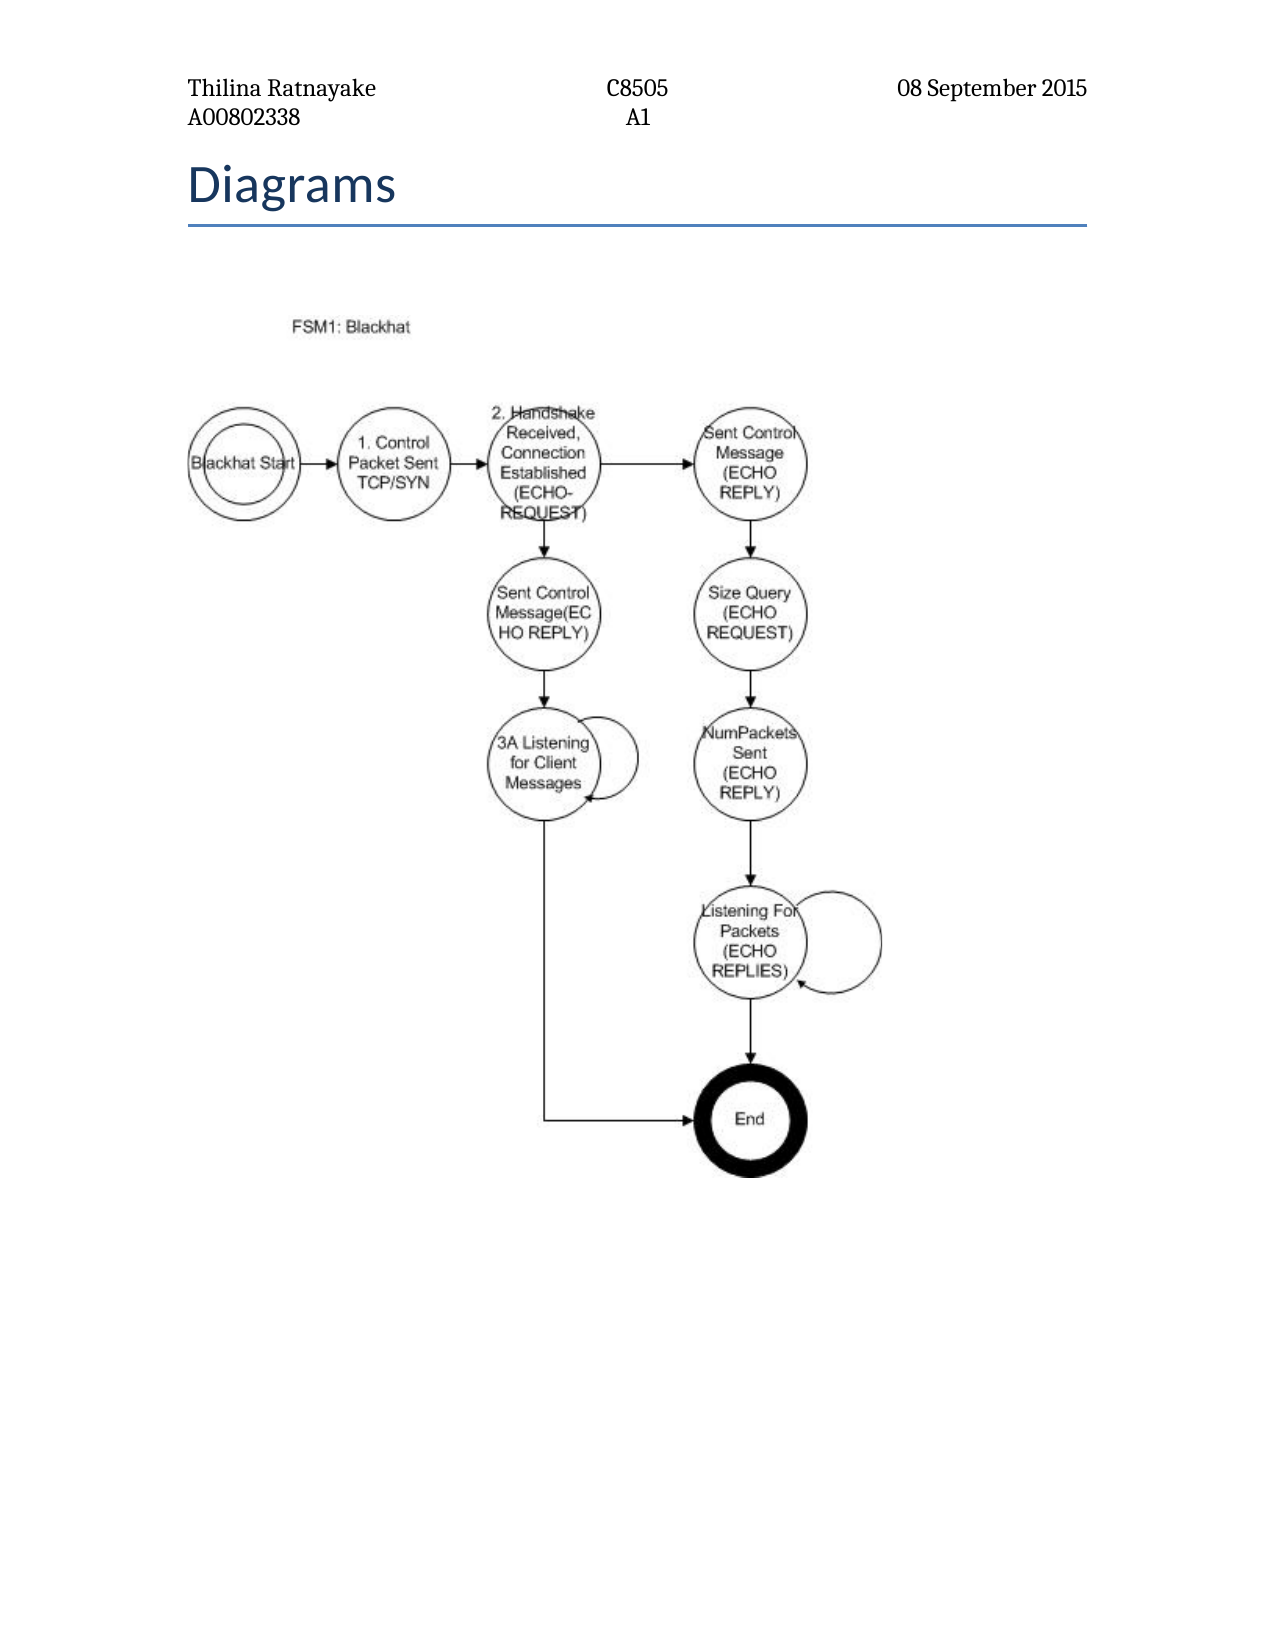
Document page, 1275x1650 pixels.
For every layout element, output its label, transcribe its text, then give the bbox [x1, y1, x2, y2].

picture [187, 315, 883, 1178]
title Diagrams [187, 150, 1087, 227]
